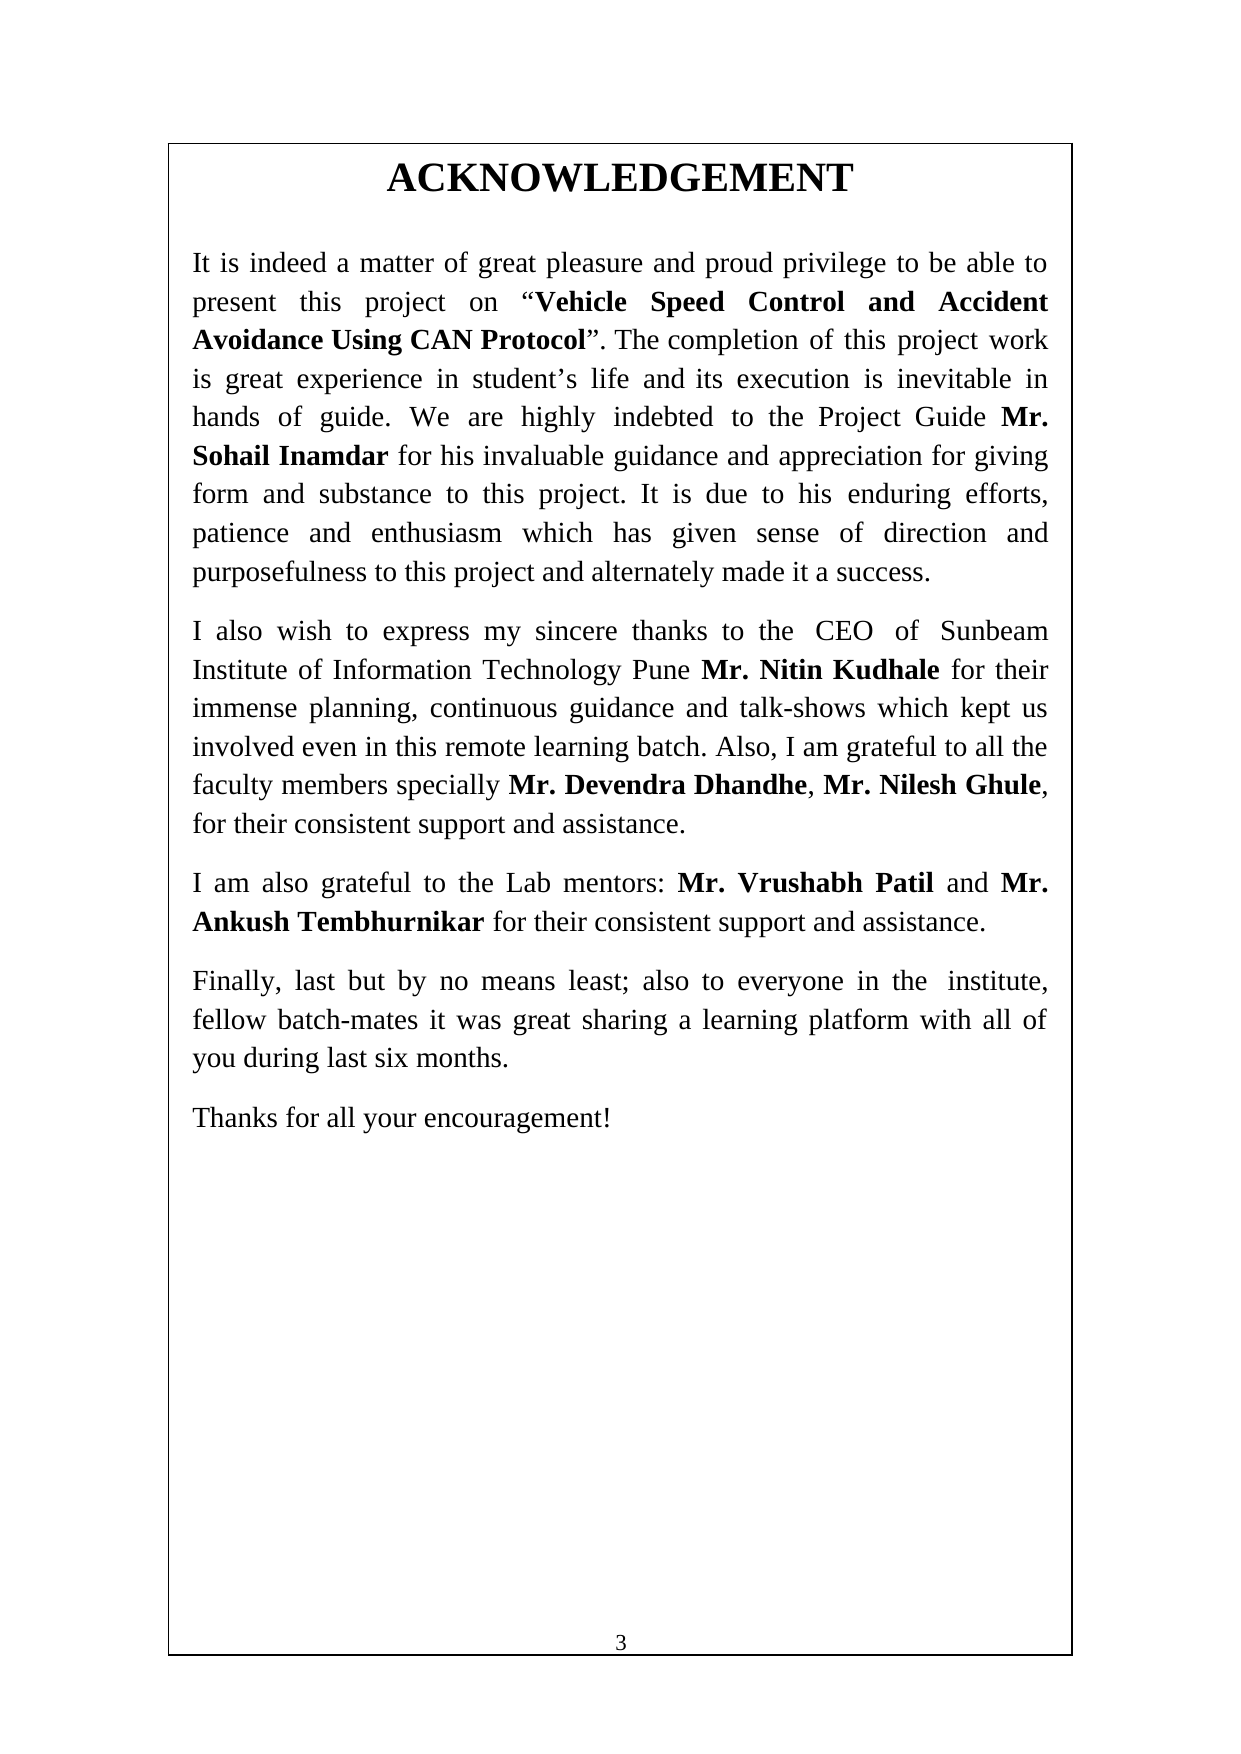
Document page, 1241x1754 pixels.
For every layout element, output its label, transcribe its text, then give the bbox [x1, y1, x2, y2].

text I am also grateful to the Lab mentors: Mr. Vrushabh Patil and Mr. Ankush Tembhurnikar for their consistent support and assistance. [192, 865, 1048, 937]
text Thanks for all your encouragement! [192, 1100, 1069, 1133]
subtitle ACKNOWLEDGEMENT [179, 153, 1061, 201]
text I also wish to express my sincere thanks to the CEO of Sunbeam Institute of Information Technology Pune Mr. Nitin Kudhale for their immense planning, continuous guidance and talk-shows which kept us involved even in this remote learning batch. Also, I am grateful to all the faculty members specially Mr. Devendra Dhandhe, Mr. Nilesh Ghule, for their consistent support and assistance. [192, 613, 1049, 839]
text It is indeed a matter of great pleasure and proud privilege to be able to present this project on “Vehicle Speed Control and Accident Avoidance Using CAN Protocol”. The completion of this project work is great experience in student’s life and its execution is inevitable in hands of guide. We are highly indebted to the Project Guide Mr. Sohail Inamdar for his invaluable guidance and appreciation for giving form and substance to this project. It is due to his enduring efforts, patience and enthusiasm which has given sense of direction and purposefulness to this project and alternately made it a success. [192, 245, 1049, 587]
text Finally, last but by no means least; also to everyone in the institute, fellow batch-mates it was great sharing a learning platform with all of you during last six months. [192, 963, 1048, 1074]
